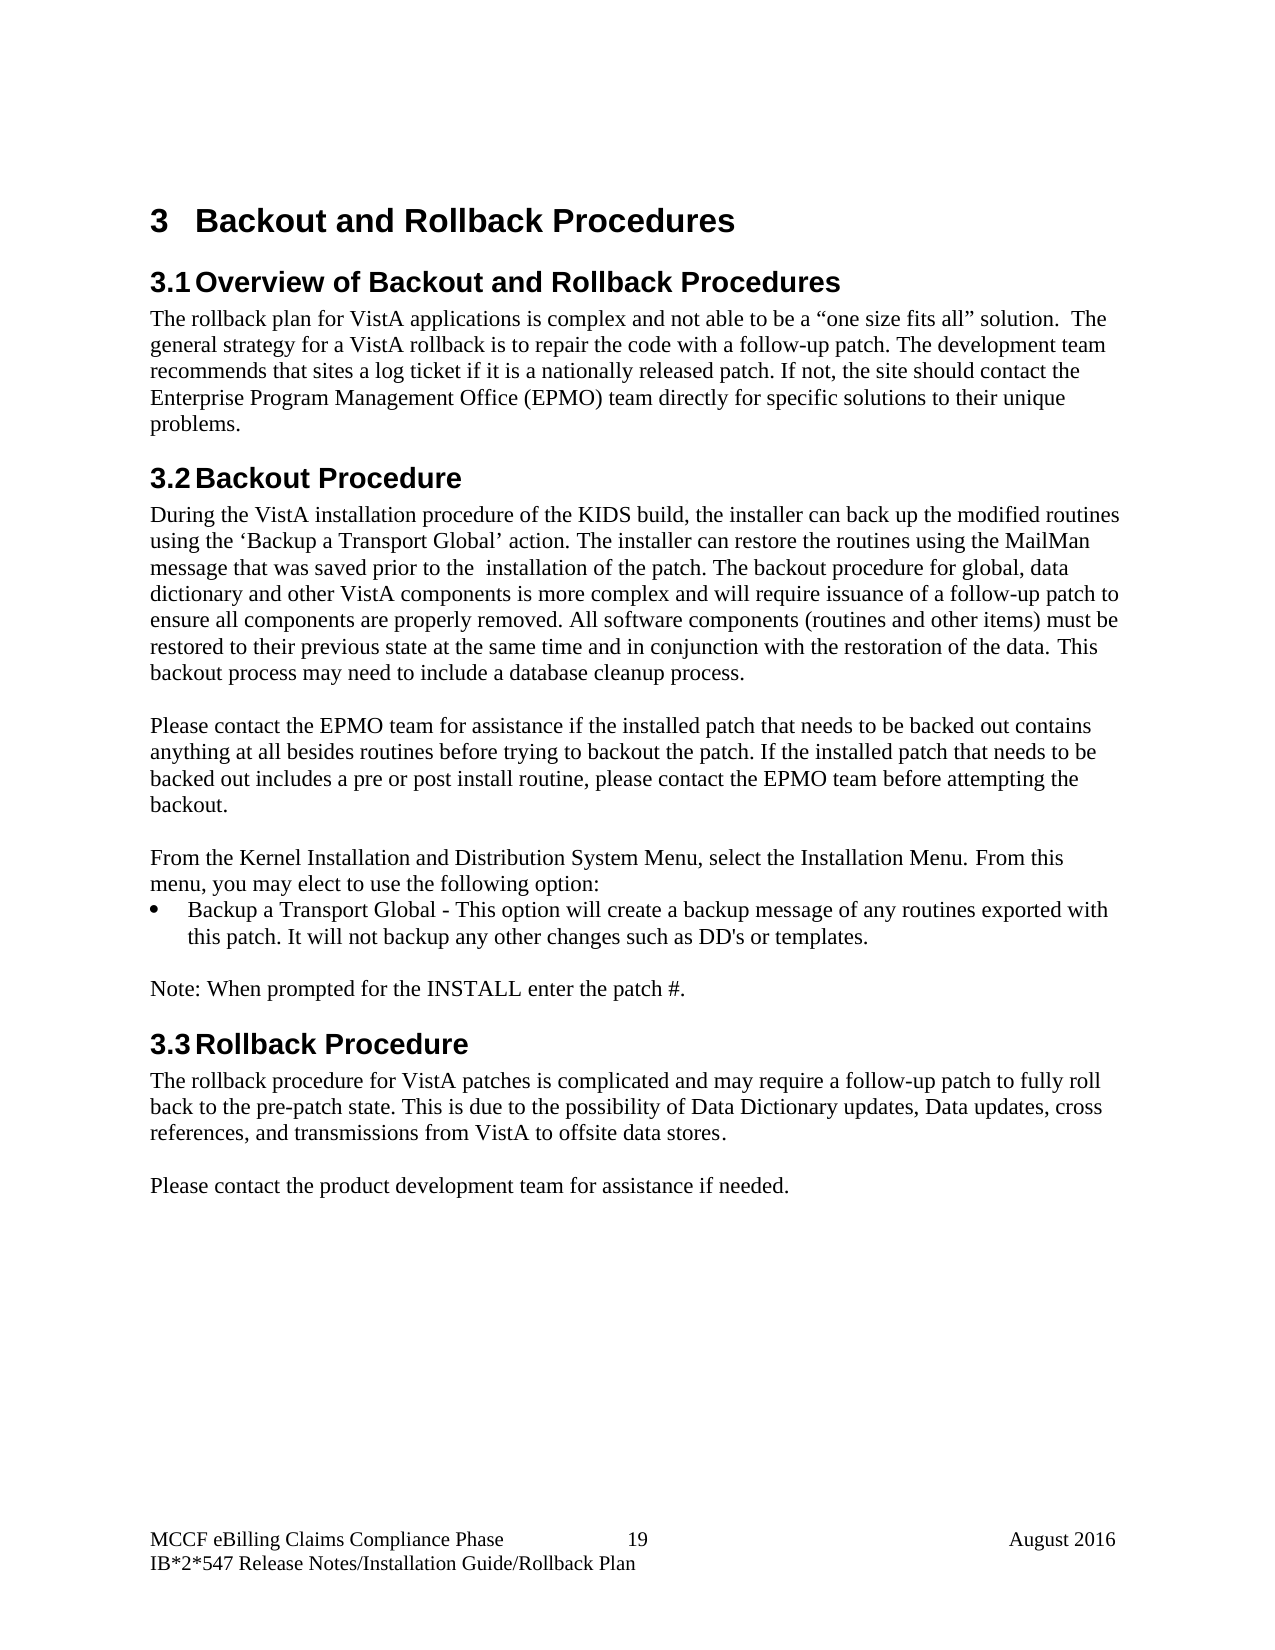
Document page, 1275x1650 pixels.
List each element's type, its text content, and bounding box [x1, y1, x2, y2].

text The rollback procedure for VistA patches is complicated and may require a follow-up patch to fully roll back to the pre-patch state. This is due to the possibility of Data Dictionary updates, Data updates, cross references, and transmissions from VistA to offsite data stores. [150, 1067, 1125, 1146]
text During the VistA installation procedure of the KIDS build, the installer can back up the modified routines using the ‘Backup a Transport Global’ action. The installer can restore the routines using the MailMan message that was saved prior to the installation of the patch. The backout procedure for global, data dictionary and other VistA components is more complex and will require issuance of a follow-up patch to ensure all components are properly removed. All software components (routines and other items) must be restored to their previous state at the same time and in conjunction with the restoration of the data. This backout process may need to include a database cleanup process. [150, 501, 1125, 686]
list Backup a Transport Global - This option will create a backup message of any routines exported with this patch. It will not backup any other changes such as DD's or templates. [150, 896, 1125, 949]
subtitle Overview of Backout and Rollback Procedures [150, 265, 1125, 298]
text Note: When prompted for the INSTALL enter the patch #. [150, 976, 1125, 1002]
text Please contact the EPMO team for assistance if the installed patch that needs to be backed out contains anything at all besides routines before trying to backout the patch. If the installed patch that needs to be backed out includes a pre or post install routine, please contact the EPMO team before attempting the backout. [150, 712, 1125, 817]
text From the Kernel Installation and Distribution System Menu, select the Installation Menu. From this menu, you may elect to use the following option: [150, 844, 1125, 896]
subtitle Backout Procedure [150, 461, 1125, 495]
subtitle Rollback Procedure [150, 1027, 1125, 1060]
text Please contact the product development team for assistance if needed. [150, 1172, 1125, 1198]
subtitle Backout and Rollback Procedures [150, 201, 1125, 240]
text The rollback plan for VistA applications is complex and not able to be a “one size fits all” solution. The general strategy for a VistA rollback is to repair the code with a follow-up patch. The development team recommends that sites a log ticket if it is a nationally released patch. If not, the site should contact the Enterprise Program Management Office (EPMO) team directly for specific solutions to their unique problems. [150, 304, 1125, 436]
